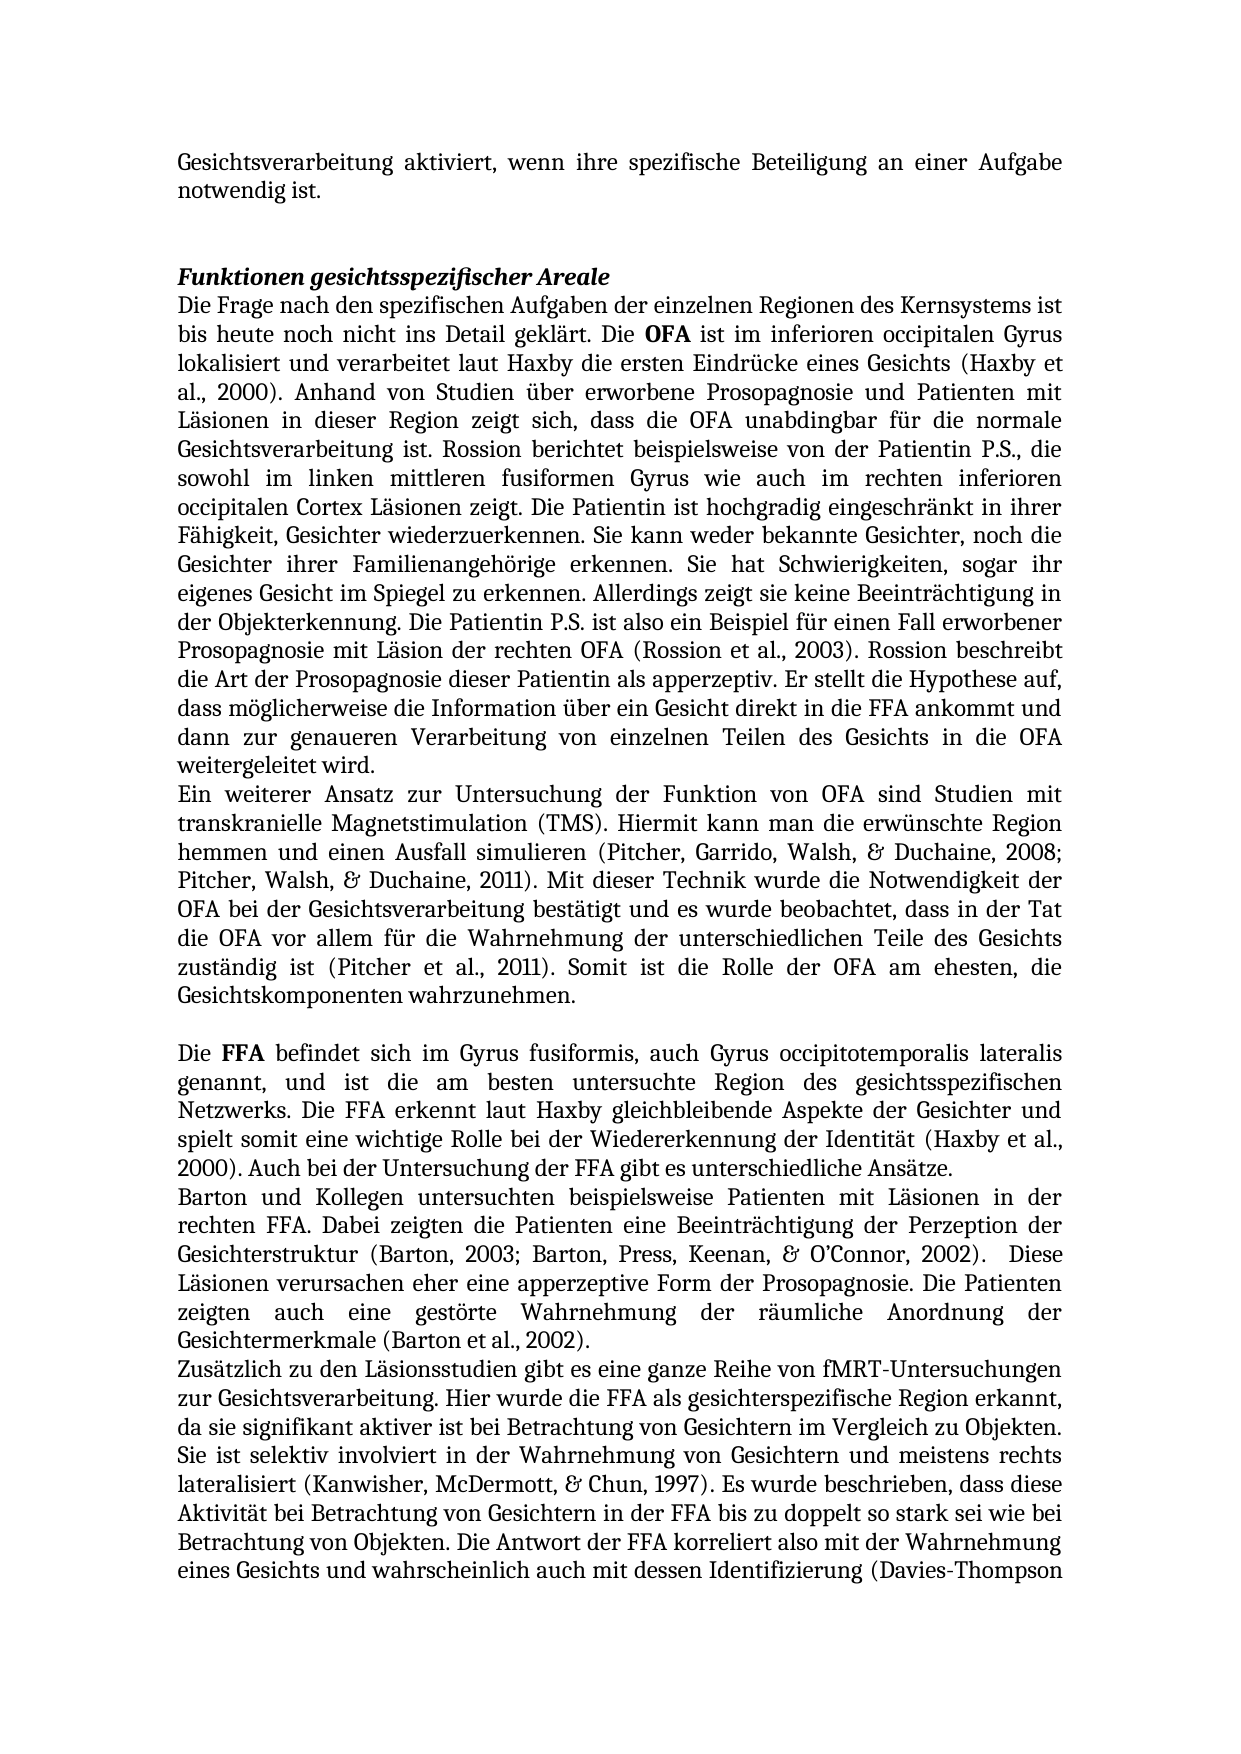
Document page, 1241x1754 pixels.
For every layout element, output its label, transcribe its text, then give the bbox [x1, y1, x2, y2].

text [177, 148, 1063, 205]
text Die Frage nach den spezifischen Aufgaben der einzelnen Regionen des Kernsystems ist bis heute noch nicht ins Detail geklärt. Die OFA ist im inferioren occipitalen Gyrus lokalisiert und verarbeitet laut Haxby die ersten Eindrücke eines Gesichts (Haxby et al., 2000). Anhand von Studien über erworbene Prosopagnosie und Patienten mit Läsionen in dieser Region zeigt sich, dass die OFA unabdingbar für die normale Gesichtsverarbeitung ist. Rossion berichtet beispielsweise von der Patientin P.S., die sowohl im linken mittleren fusiformen Gyrus wie auch im rechten inferioren occipitalen Cortex Läsionen zeigt. Die Patientin ist hochgradig eingeschränkt in ihrer Fähigkeit, Gesichter wiederzuerkennen. Sie kann weder bekannte Gesichter, noch die Gesichter ihrer Familienangehörige erkennen. Sie hat Schwierigkeiten, sogar ihr eigenes Gesicht im Spiegel zu erkennen. Allerdings zeigt sie keine Beeinträchtigung in der Objekterkennung. Die Patientin P.S. ist also ein Beispiel für einen Fall erworbener Prosopagnosie mit Läsion der rechten OFA (Rossion et al., 2003). Rossion beschreibt die Art der Prosopagnosie dieser Patientin als apperzeptiv. Er stellt die Hypothese auf, dass möglicherweise die Information über ein Gesicht direkt in die FFA ankommt und dann zur genaueren Verarbeitung von einzelnen Teilen des Gesichts in die OFA weitergeleitet wird. [177, 291, 1063, 780]
text Barton und Kollegen untersuchten beispielsweise Patienten mit Läsionen in der rechten FFA. Dabei zeigten die Patienten eine Beeinträchtigung der Perzeption der Gesichterstruktur (Barton, 2003; Barton, Press, Keenan, & O’Connor, 2002). Diese Läsionen verursachen eher eine apperzeptive Form der Prosopagnosie. Die Patienten zeigten auch eine gestörte Wahrnehmung der räumliche Anordnung der Gesichtermerkmale (Barton et al., 2002). [177, 1183, 1063, 1355]
text Die FFA befindet sich im Gyrus fusiformis, auch Gyrus occipitotemporalis lateralis genannt, und ist die am besten untersuchte Region des gesichtsspezifischen Netzwerks. Die FFA erkennt laut Haxby gleichbleibende Aspekte der Gesichter und spielt somit eine wichtige Rolle bei der Wiedererkennung der Identität (Haxby et al., 2000). Auch bei der Untersuchung der FFA gibt es unterschiedliche Ansätze. [177, 1039, 1063, 1183]
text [177, 1355, 1063, 1585]
text Ein weiterer Ansatz zur Untersuchung der Funktion von OFA sind Studien mit transkranielle Magnetstimulation (TMS). Hiermit kann man die erwünschte Region hemmen und einen Ausfall simulieren (Pitcher, Garrido, Walsh, & Duchaine, 2008; Pitcher, Walsh, & Duchaine, 2011). Mit dieser Technik wurde die Notwendigkeit der OFA bei der Gesichtsverarbeitung bestätigt und es wurde beobachtet, dass in der Tat die OFA vor allem für die Wahrnehmung der unterschiedlichen Teile des Gesichts zuständig ist (Pitcher et al., 2011). Somit ist die Rolle der OFA am ehesten, die Gesichtskomponenten wahrzunehmen. [177, 780, 1063, 1010]
text Funktionen gesichtsspezifischer Areale [177, 263, 1063, 291]
